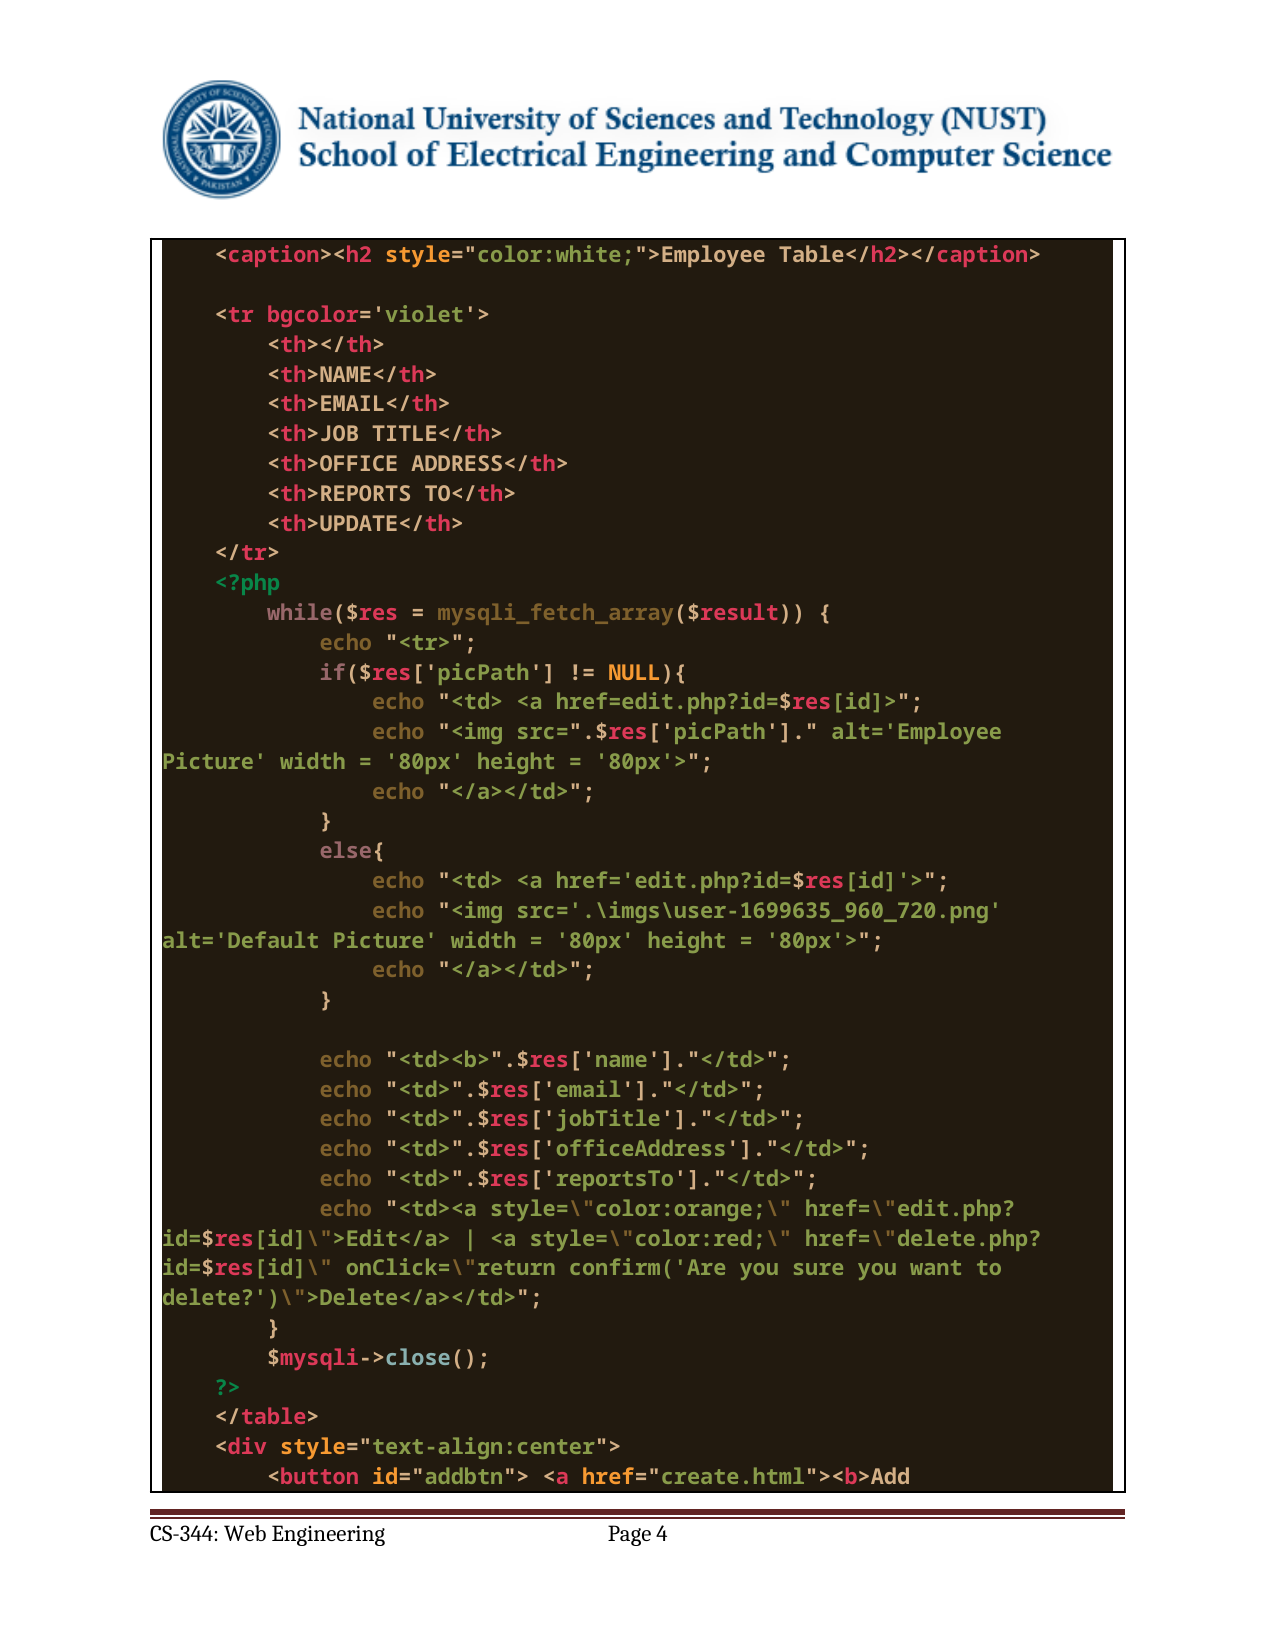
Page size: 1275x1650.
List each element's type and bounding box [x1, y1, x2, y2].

picture [150, 75, 1125, 210]
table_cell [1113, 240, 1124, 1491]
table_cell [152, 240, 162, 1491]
